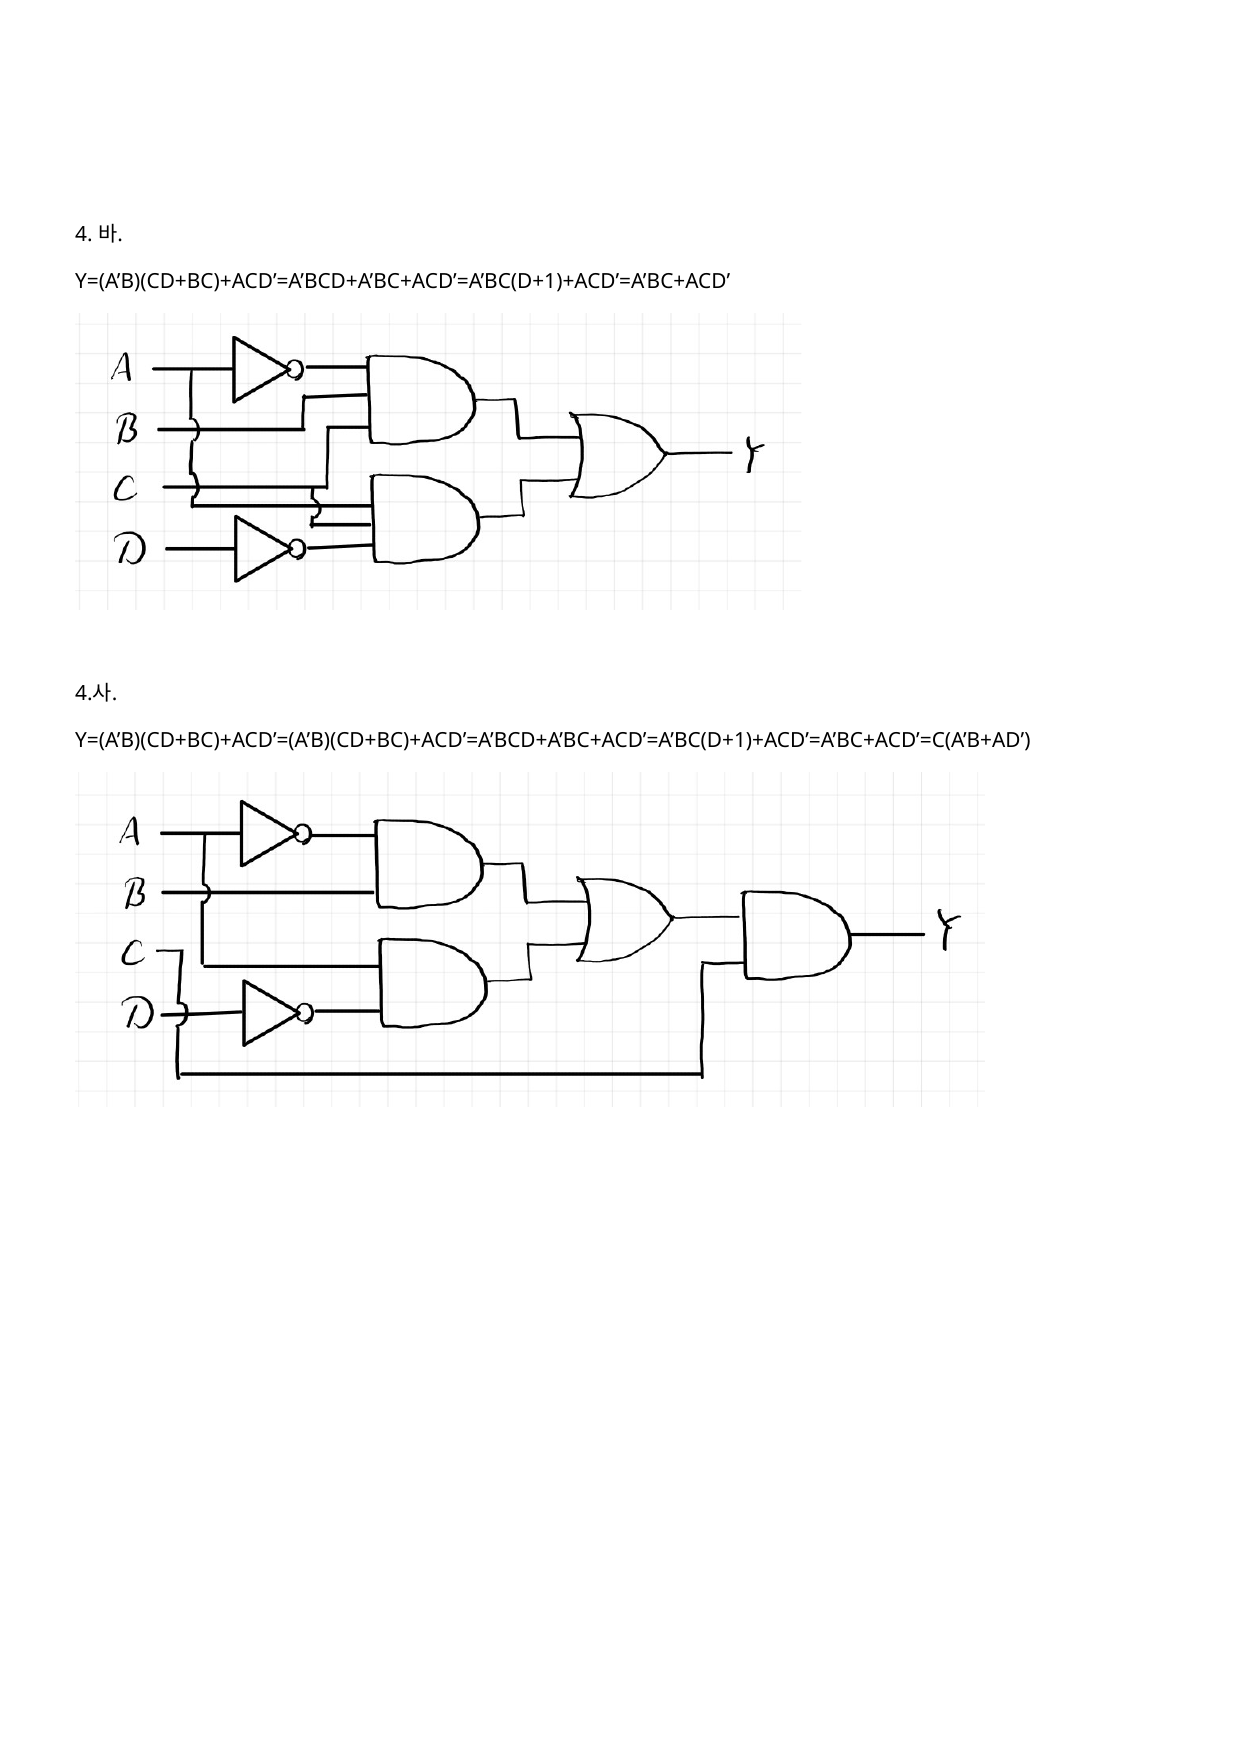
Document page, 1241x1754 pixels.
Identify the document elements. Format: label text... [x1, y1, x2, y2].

picture [75, 772, 985, 1107]
picture [75, 313, 802, 610]
text 4. 바. [75, 217, 1165, 247]
text 4.사. [75, 676, 1165, 706]
text Y=(A’B)(CD+BC)+ACD’=A’BCD+A’BC+ACD’=A’BC(D+1)+ACD’=A’BC+ACD’ [75, 266, 1165, 295]
text Y=(A’B)(CD+BC)+ACD’=(A’B)(CD+BC)+ACD’=A’BCD+A’BC+ACD’=A’BC(D+1)+ACD’=A’BC+ACD’=C(A’B+AD’) [75, 725, 1165, 754]
